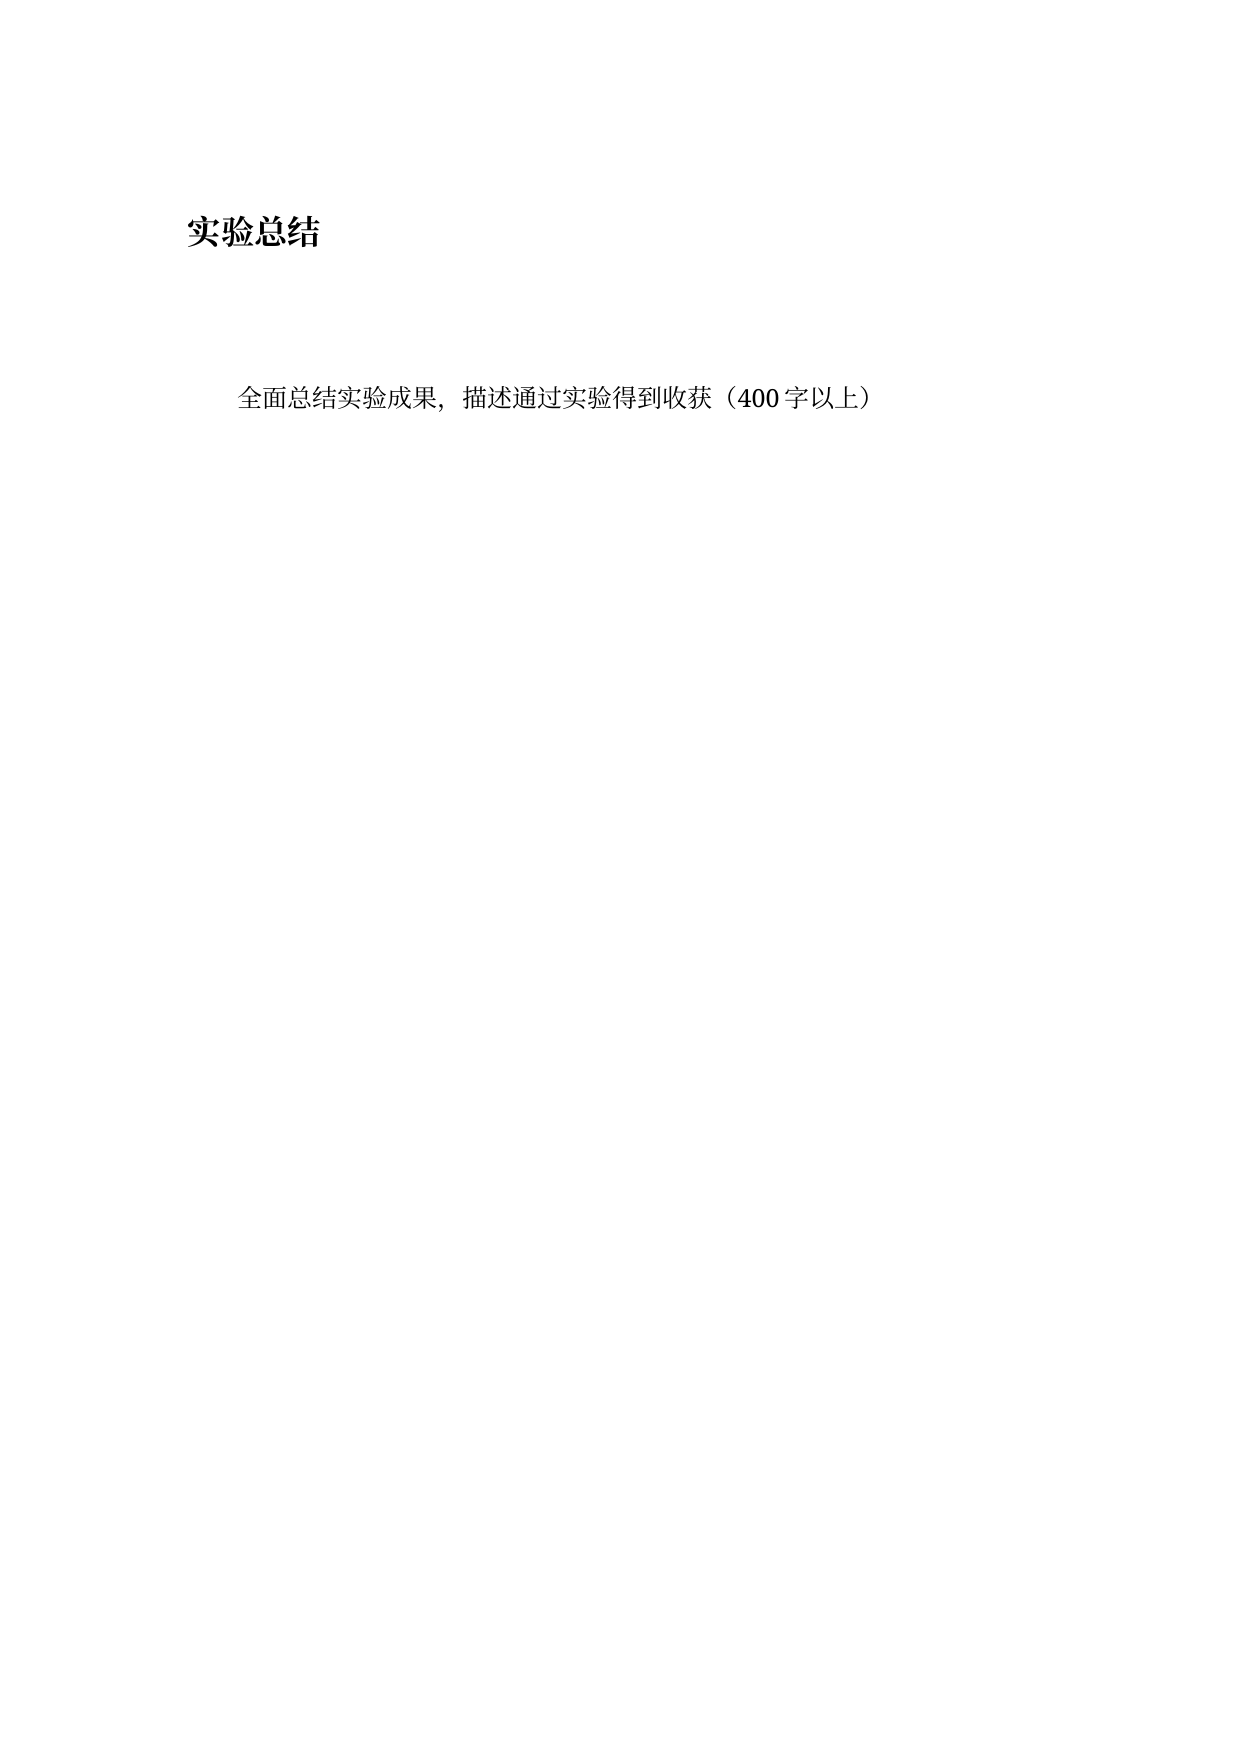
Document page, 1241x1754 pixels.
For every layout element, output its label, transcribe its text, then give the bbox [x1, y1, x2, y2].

subtitle 实验总结 [187, 197, 1053, 262]
text 全面总结实验成果，描述通过实验得到收获（400字以上） [187, 364, 1053, 429]
